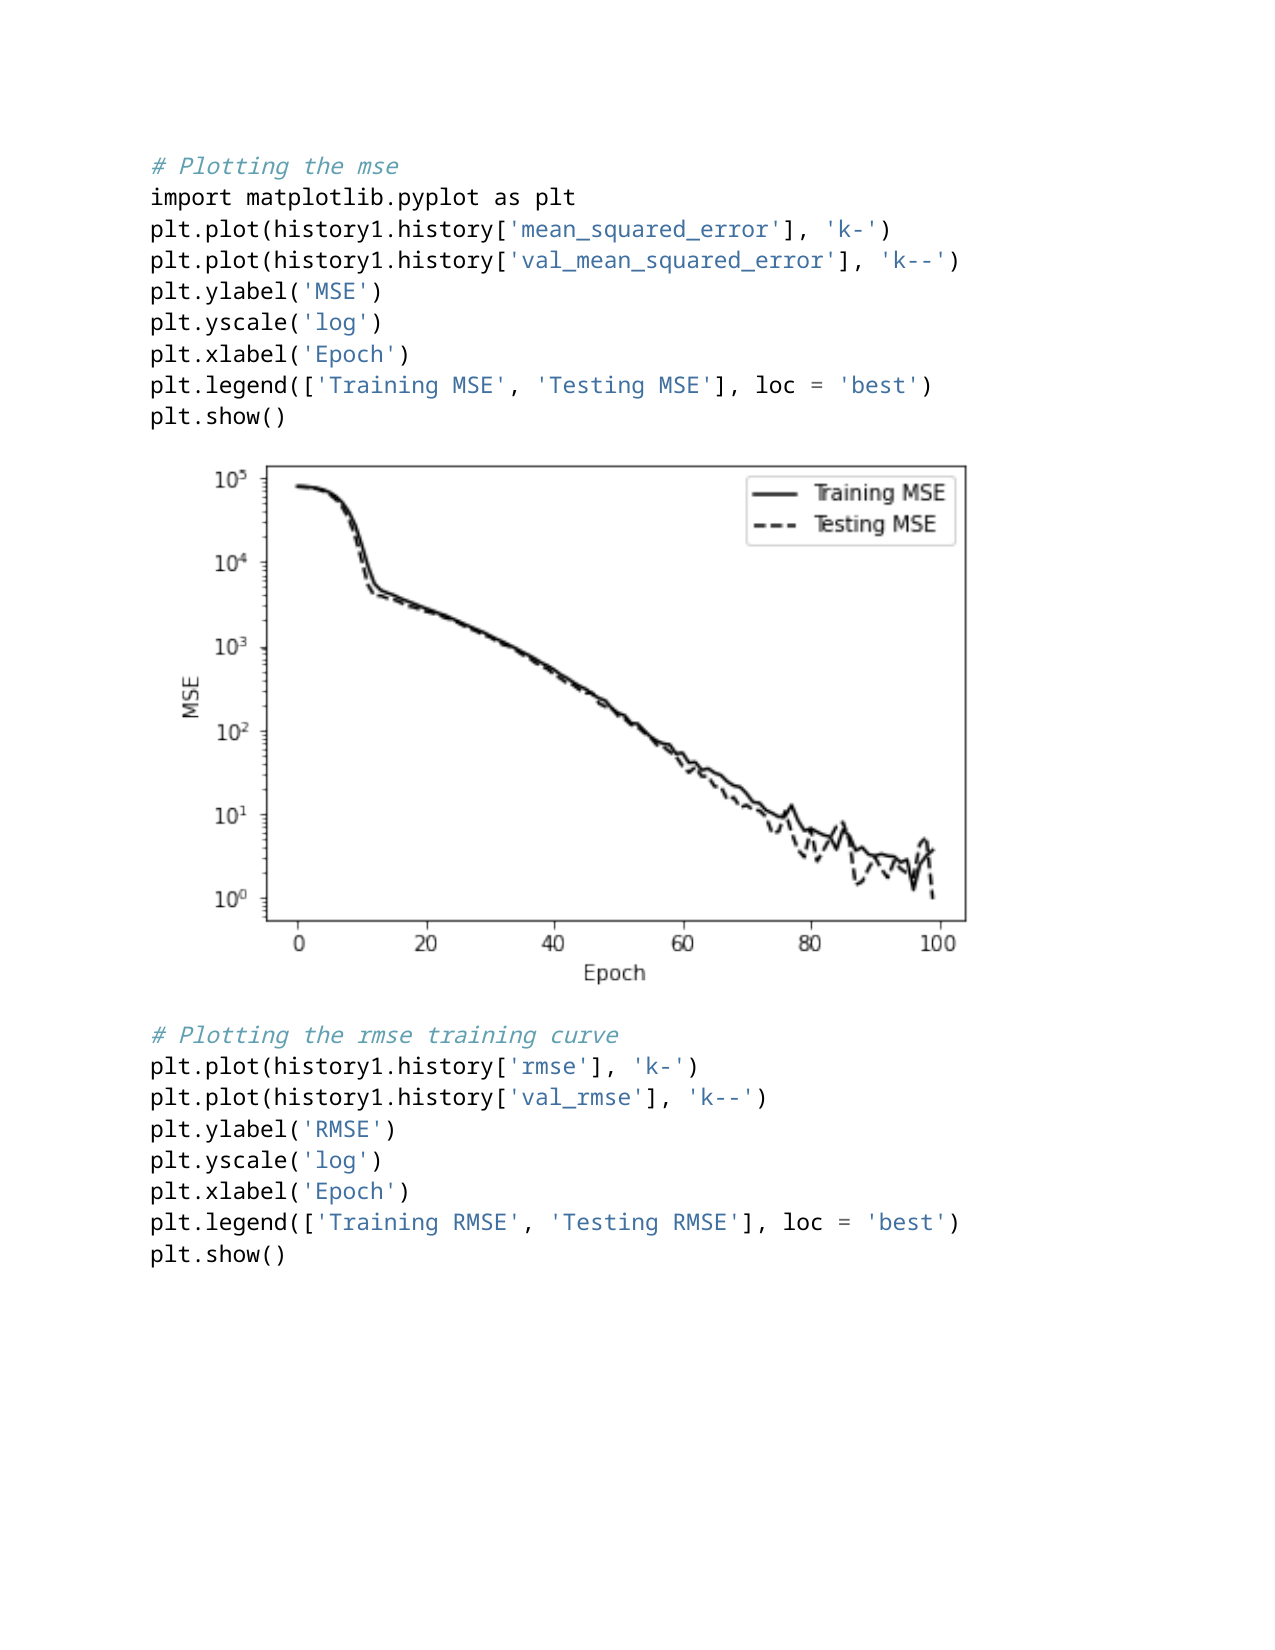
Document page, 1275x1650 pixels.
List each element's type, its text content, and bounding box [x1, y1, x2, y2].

picture [168, 452, 980, 1000]
text # Plotting the rmse training curve plt.plot(history1.history['rmse'], 'k-') plt.plot(history1.history['val_rmse'], 'k--') plt.ylabel('RMSE') plt.yscale('log') plt.xlabel('Epoch') plt.legend(['Training RMSE', 'Testing RMSE'], loc = 'best') plt.show() [150, 1019, 1125, 1269]
text # Plotting the mse import matplotlib.pyplot as plt plt.plot(history1.history['mean_squared_error'], 'k-') plt.plot(history1.history['val_mean_squared_error'], 'k--') plt.ylabel('MSE') plt.yscale('log') plt.xlabel('Epoch') plt.legend(['Training MSE', 'Testing MSE'], loc = 'best') plt.show() [150, 150, 1125, 431]
